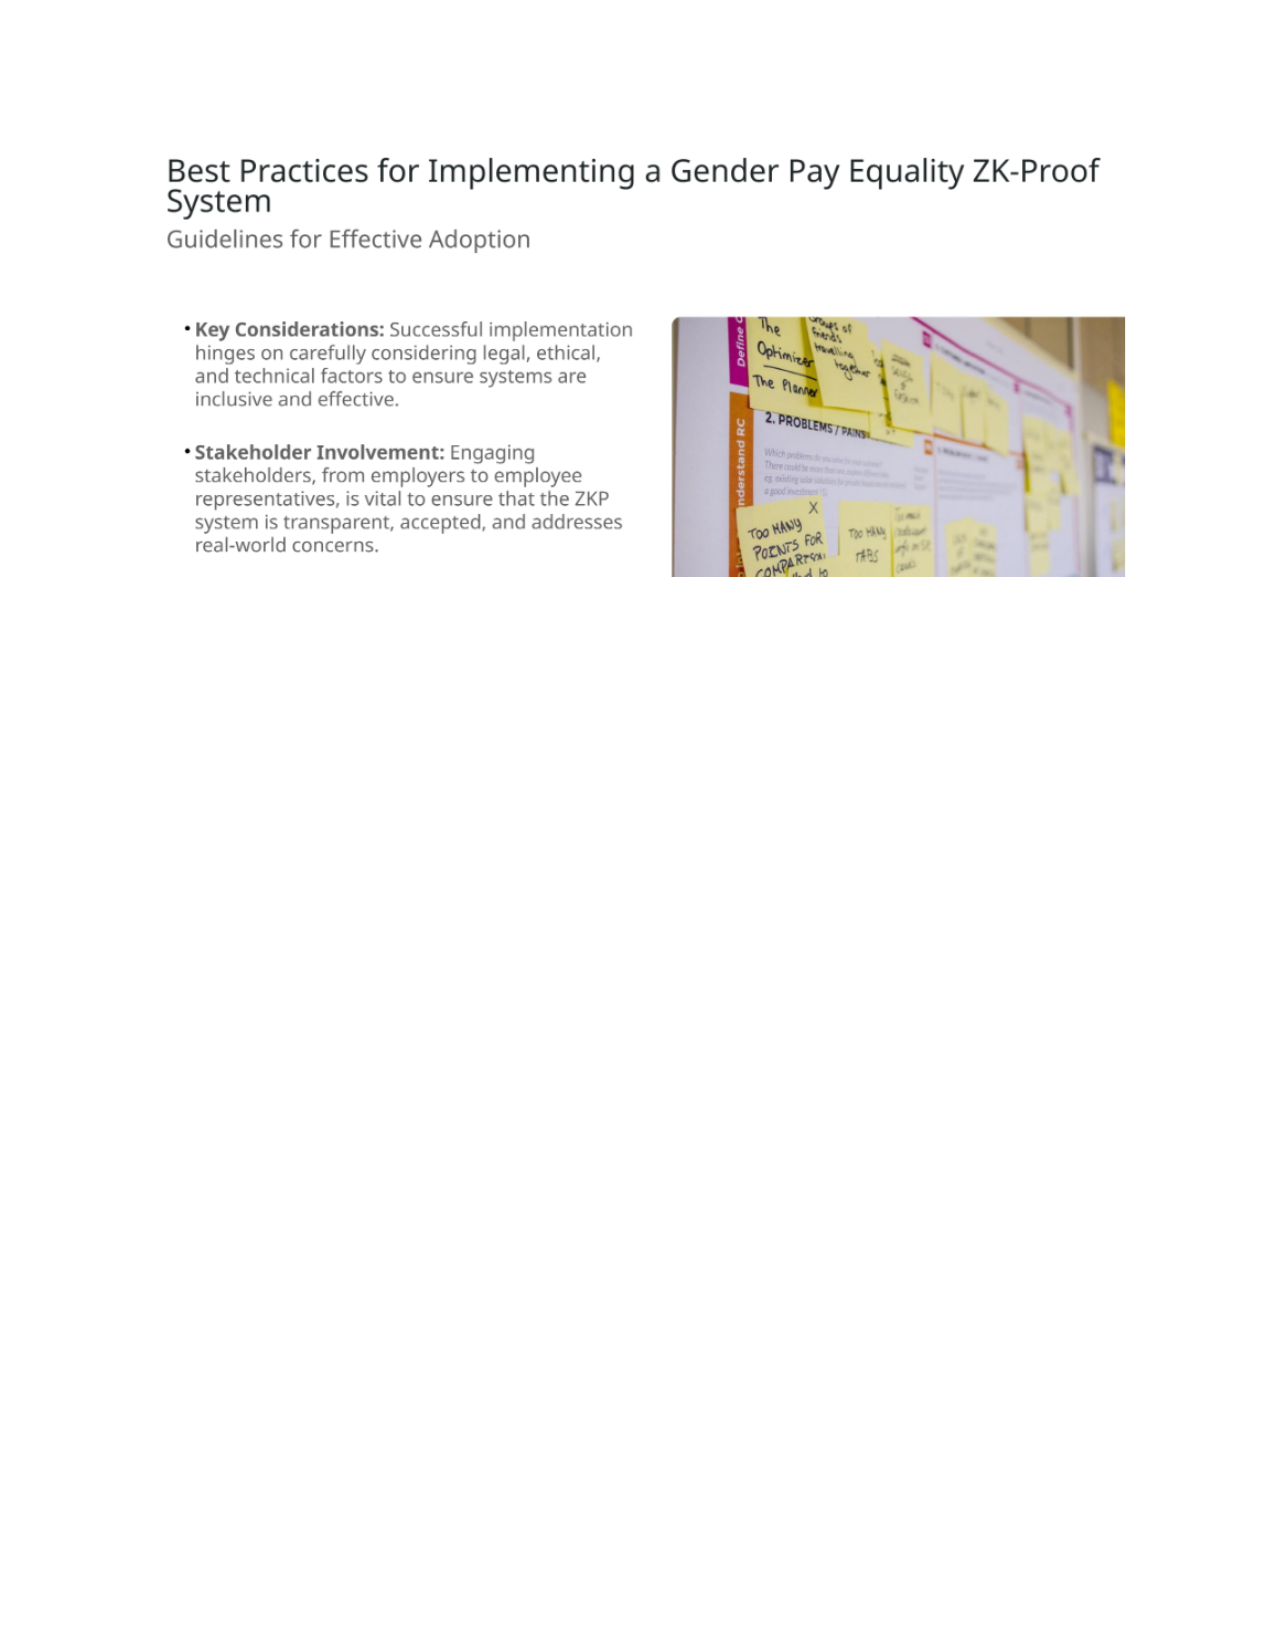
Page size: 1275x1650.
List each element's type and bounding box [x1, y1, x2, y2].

picture [150, 150, 1125, 577]
